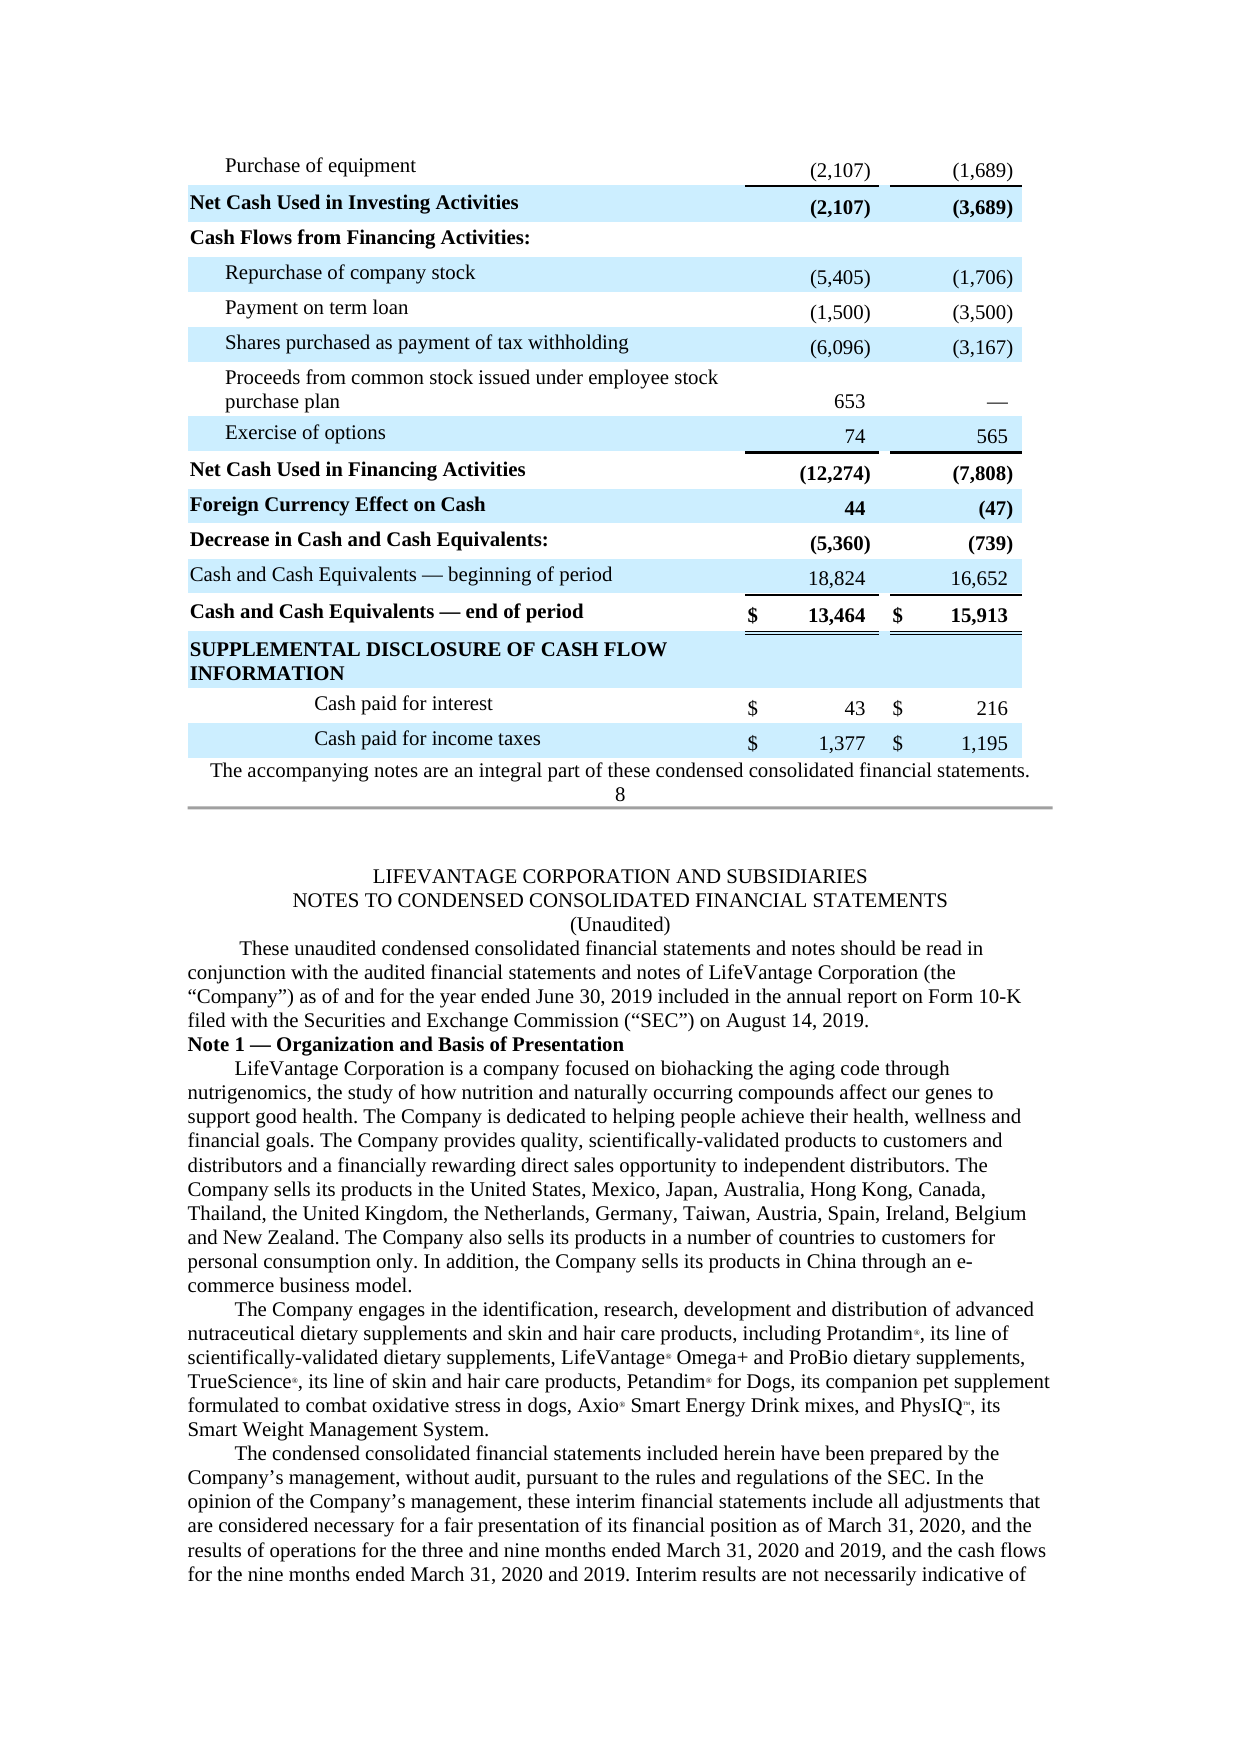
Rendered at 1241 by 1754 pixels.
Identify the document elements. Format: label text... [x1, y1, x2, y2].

text LifeVantage Corporation is a company focused on biohacking the aging code through nutrigenomics, the study of how nutrition and naturally occurring compounds affect our genes to support good health. The Company is dedicated to helping people achieve their health, wellness and financial goals. The Company provides quality, scientifically-validated products to customers and distributors and a financially rewarding direct sales opportunity to independent distributors. The Company sells its products in the United States, Mexico, Japan, Australia, Hong Kong, Canada, Thailand, the United Kingdom, the Netherlands, Germany, Taiwan, Austria, Spain, Ireland, Belgium and New Zealand. The Company also sells its products in a number of countries to customers for personal consumption only. In addition, the Company sells its products in China through an e-commerce business model. [187, 1056, 1053, 1297]
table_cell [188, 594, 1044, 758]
text LIFEVANTAGE CORPORATION AND SUBSIDIARIES [187, 864, 1053, 888]
text The accompanying notes are an integral part of these condensed consolidated financial statements. [187, 758, 1053, 782]
text Note 1 — Organization and Basis of Presentation [187, 1032, 1053, 1056]
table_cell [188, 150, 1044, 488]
text The Company engages in the identification, research, development and distribution of advanced nutraceutical dietary supplements and skin and hair care products, including Protandim®, its line of scientifically-validated dietary supplements, LifeVantage® Omega+ and ProBio dietary supplements, TrueScience®, its line of skin and hair care products, Petandim® for Dogs, its companion pet supplement formulated to combat oxidative stress in dogs, Axio® Smart Energy Drink mixes, and PhysIQ™, its Smart Weight Management System. [187, 1297, 1053, 1441]
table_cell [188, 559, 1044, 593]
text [187, 1441, 1053, 1586]
text NOTES TO CONDENSED CONSOLIDATED FINANCIAL STATEMENTS [187, 888, 1053, 912]
text These unaudited condensed consolidated financial statements and notes should be read in conjunction with the audited financial statements and notes of LifeVantage Corporation (the “Company”) as of and for the year ended June 30, 2019 included in the annual report on Form 10-K filed with the Securities and Exchange Commission (“SEC”) on August 14, 2019. [187, 936, 1053, 1032]
text 8 [187, 782, 1053, 806]
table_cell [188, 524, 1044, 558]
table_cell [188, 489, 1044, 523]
text (Unaudited) [187, 912, 1053, 936]
